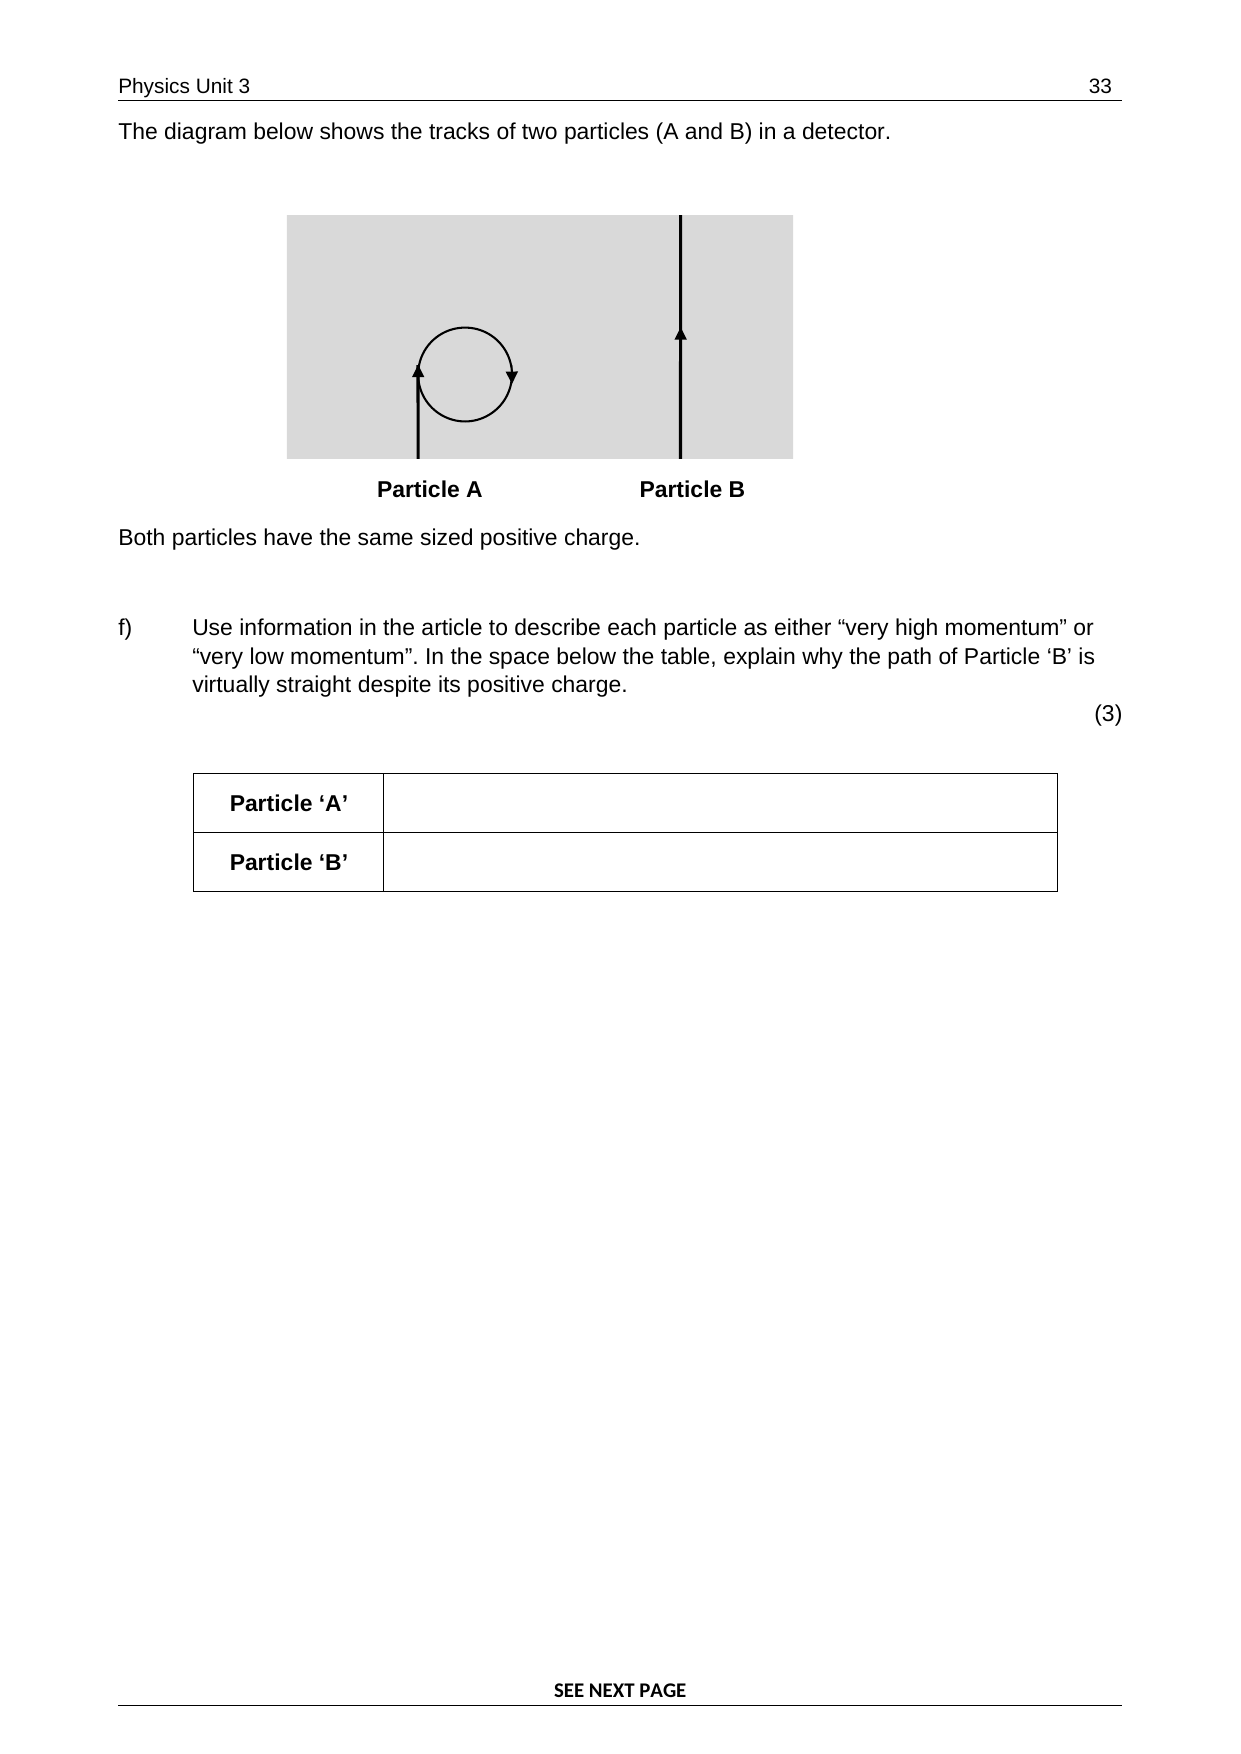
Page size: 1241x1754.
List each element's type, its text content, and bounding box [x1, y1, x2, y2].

text The diagram below shows the tracks of two particles (A and B) in a detector. [118, 118, 1122, 144]
table_cell [384, 833, 1057, 891]
table_cell Particle ‘B’ [194, 833, 383, 891]
table_header [384, 774, 1057, 832]
text Both particles have the same sized positive charge. [118, 524, 1122, 550]
list (3) [193, 699, 1122, 726]
list Use information in the article to describe each particle as either “very high momentum” or “very low momentum”. In the space below the table, explain why the path of Particle ‘B’ is virtually straight despite its positive charge. [118, 614, 1122, 697]
table_header Particle ‘A’ [194, 774, 383, 832]
